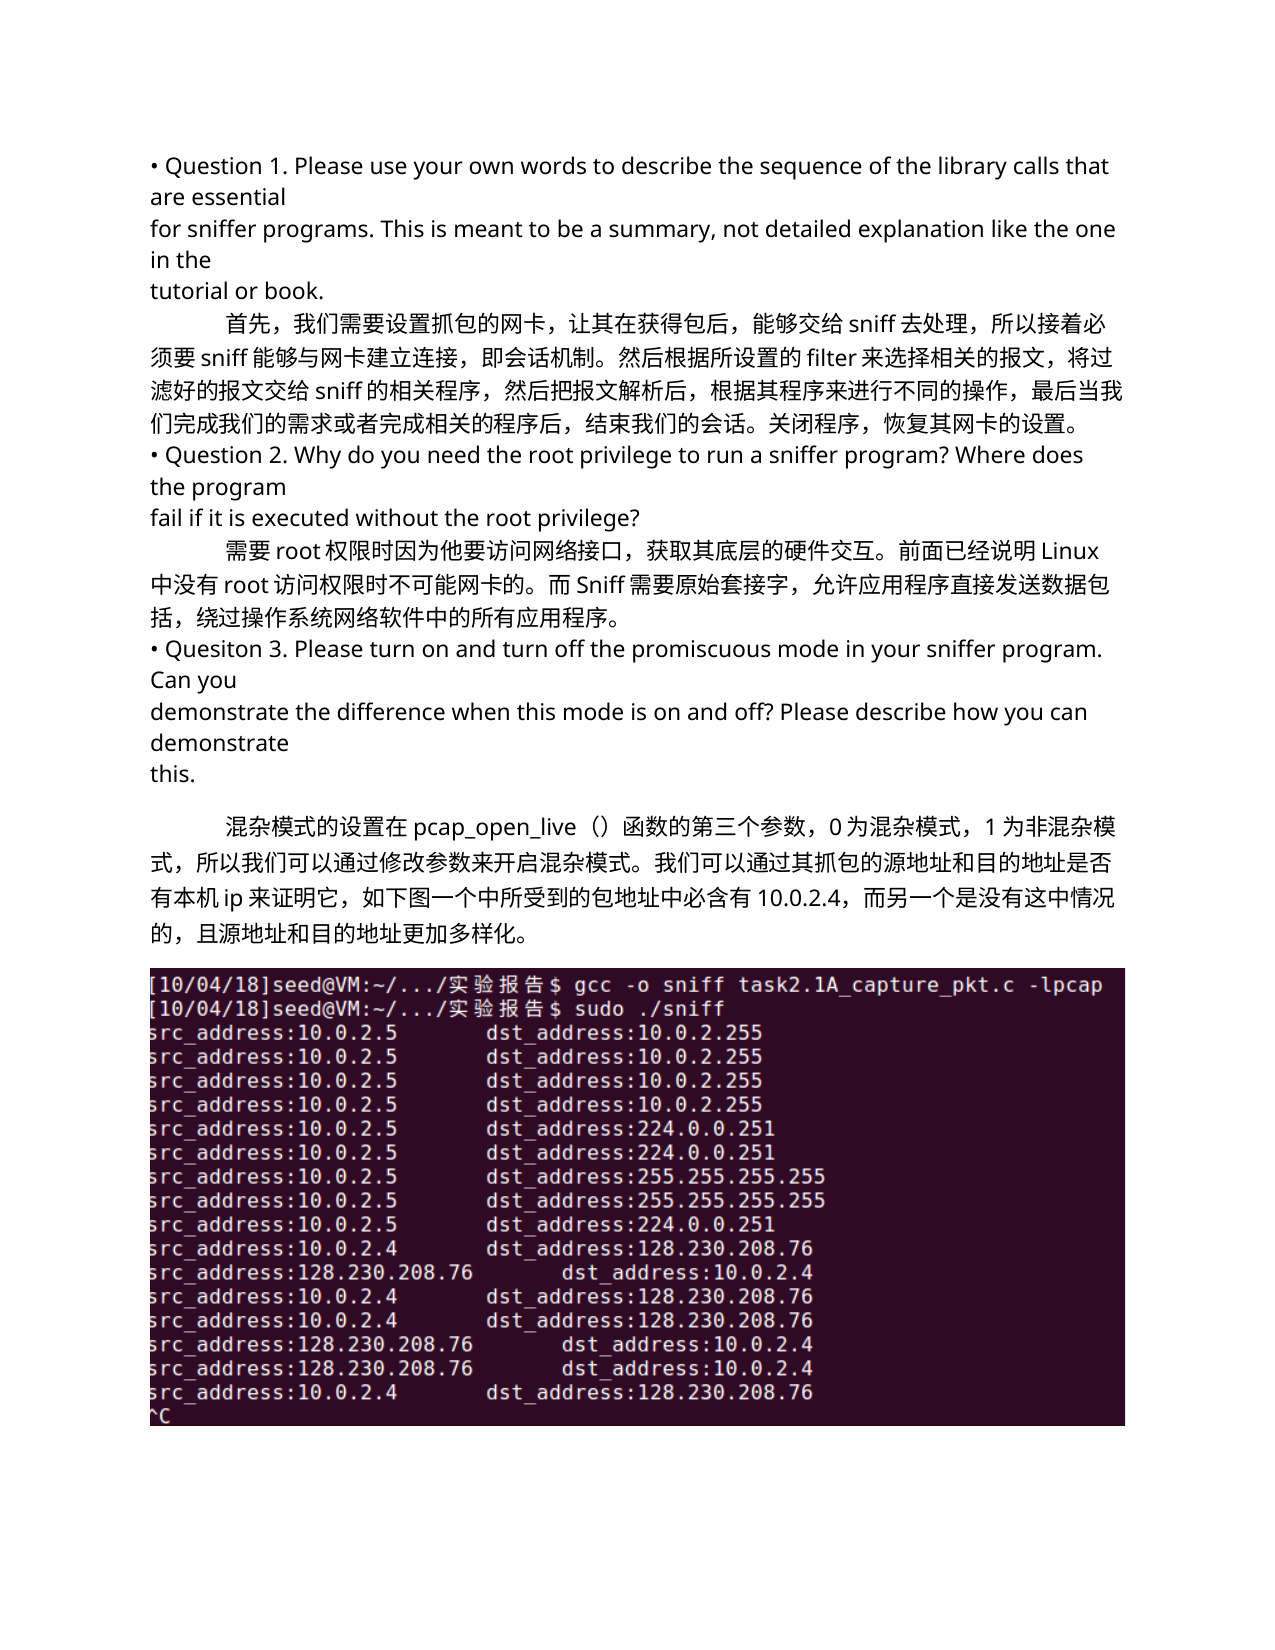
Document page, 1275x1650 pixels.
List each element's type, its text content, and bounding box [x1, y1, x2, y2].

text 首先，我们需要设置抓包的网卡，让其在获得包后，能够交给sniff去处理，所以接着必须要sniff能够与网卡建立连接，即会话机制。然后根据所设置的filter来选择相关的报文，将过滤好的报文交给sniff的相关程序，然后把报文解析后，根据其程序来进行不同的操作，最后当我们完成我们的需求或者完成相关的程序后，结束我们的会话。关闭程序，恢复其网卡的设置。 [150, 306, 1125, 439]
text tutorial or book. [150, 275, 1125, 306]
text 混杂模式的设置在pcap_open_live（）函数的第三个参数，0为混杂模式，1为非混杂模式，所以我们可以通过修改参数来开启混杂模式。我们可以通过其抓包的源地址和目的地址是否有本机ip来证明它，如下图一个中所受到的包地址中必含有10.0.2.4，而另一个是没有这中情况的，且源地址和目的地址更加多样化。 [150, 808, 1125, 949]
text 需要root权限时因为他要访问网络接口，获取其底层的硬件交互。前面已经说明Linux中没有root访问权限时不可能网卡的。而Sniff需要原始套接字，允许应用程序直接发送数据包括，绕过操作系统网络软件中的所有应用程序。 [150, 533, 1125, 633]
text demonstrate the difference when this mode is on and off? Please describe how you can demonstrate [150, 696, 1125, 758]
text • Quesiton 3. Please turn on and turn off the promiscuous mode in your sniffer program. Can you [150, 633, 1125, 696]
text • Question 2. Why do you need the root privilege to run a sniffer program? Where does the program [150, 439, 1125, 502]
picture [150, 968, 1125, 1426]
text fail if it is executed without the root privilege? [150, 502, 1125, 533]
text • Question 1. Please use your own words to describe the sequence of the library calls that are essential [150, 150, 1125, 212]
text this. [150, 758, 1125, 789]
text for sniffer programs. This is meant to be a summary, not detailed explanation like the one in the [150, 212, 1125, 275]
